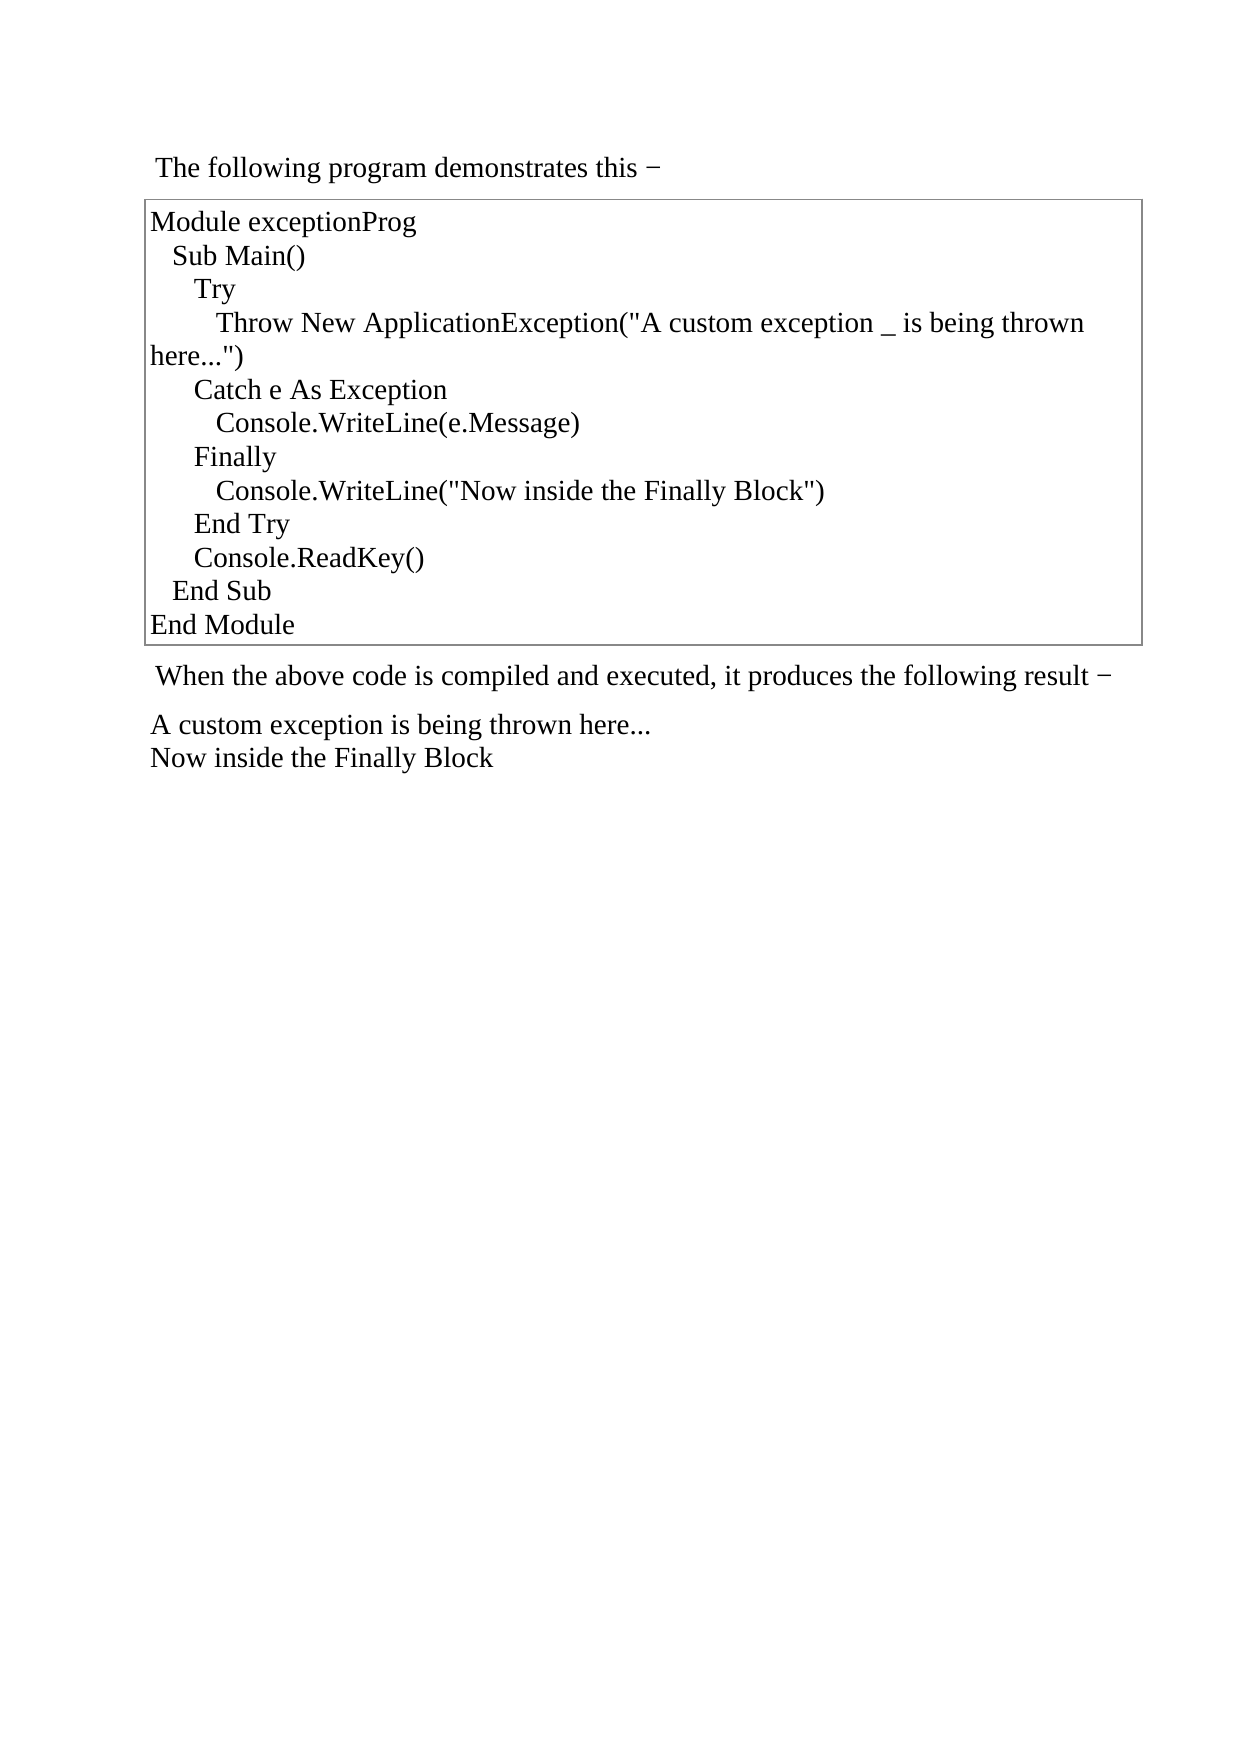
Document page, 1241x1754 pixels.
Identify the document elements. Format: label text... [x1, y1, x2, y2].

text Try [150, 271, 1137, 305]
text End Try [150, 506, 1137, 540]
text The following program demonstrates this − [155, 150, 1132, 183]
text Finally [150, 439, 1137, 473]
text Module exceptionProg [146, 200, 1141, 238]
text Console.WriteLine(e.Message) [150, 406, 1137, 439]
text Console.WriteLine("Now inside the Finally Block") [150, 473, 1137, 506]
text When the above code is compiled and executed, it produces the following result − [155, 658, 1132, 692]
text Throw New ApplicationException("A custom exception _ is being thrown here...") [150, 305, 1137, 372]
text Catch e As Exception [150, 372, 1137, 406]
text End Module [146, 601, 1141, 644]
text A custom exception is being thrown here... [150, 707, 1137, 741]
text Now inside the Finally Block [150, 741, 1137, 774]
text Console.ReadKey() [150, 540, 1137, 573]
text Sub Main() [150, 238, 1137, 271]
text End Sub [150, 573, 1137, 601]
